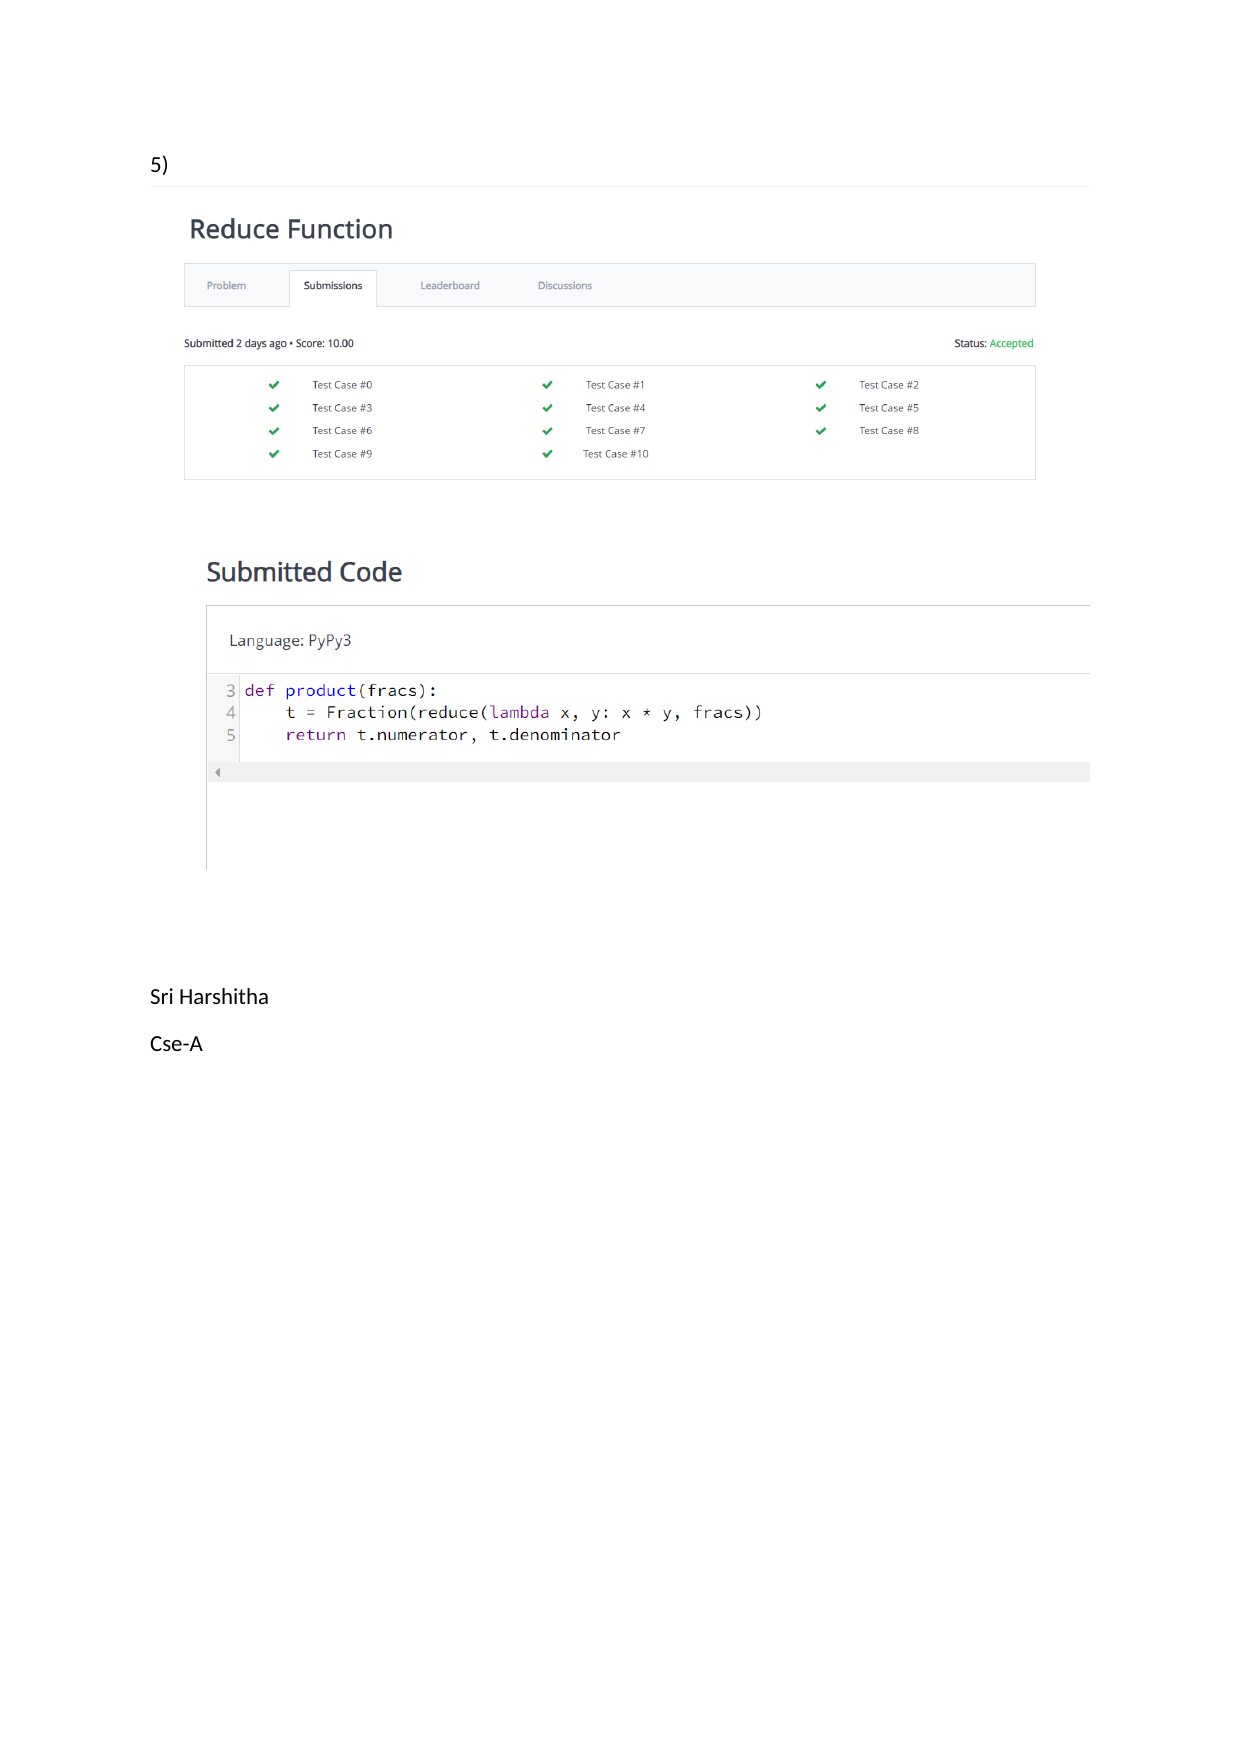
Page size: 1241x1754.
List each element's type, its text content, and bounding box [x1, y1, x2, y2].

picture [150, 525, 1091, 870]
text 5) [150, 150, 1090, 180]
text Sri Harshitha [150, 982, 1090, 1010]
picture [150, 180, 1091, 507]
text Cse-A [150, 1029, 1090, 1057]
